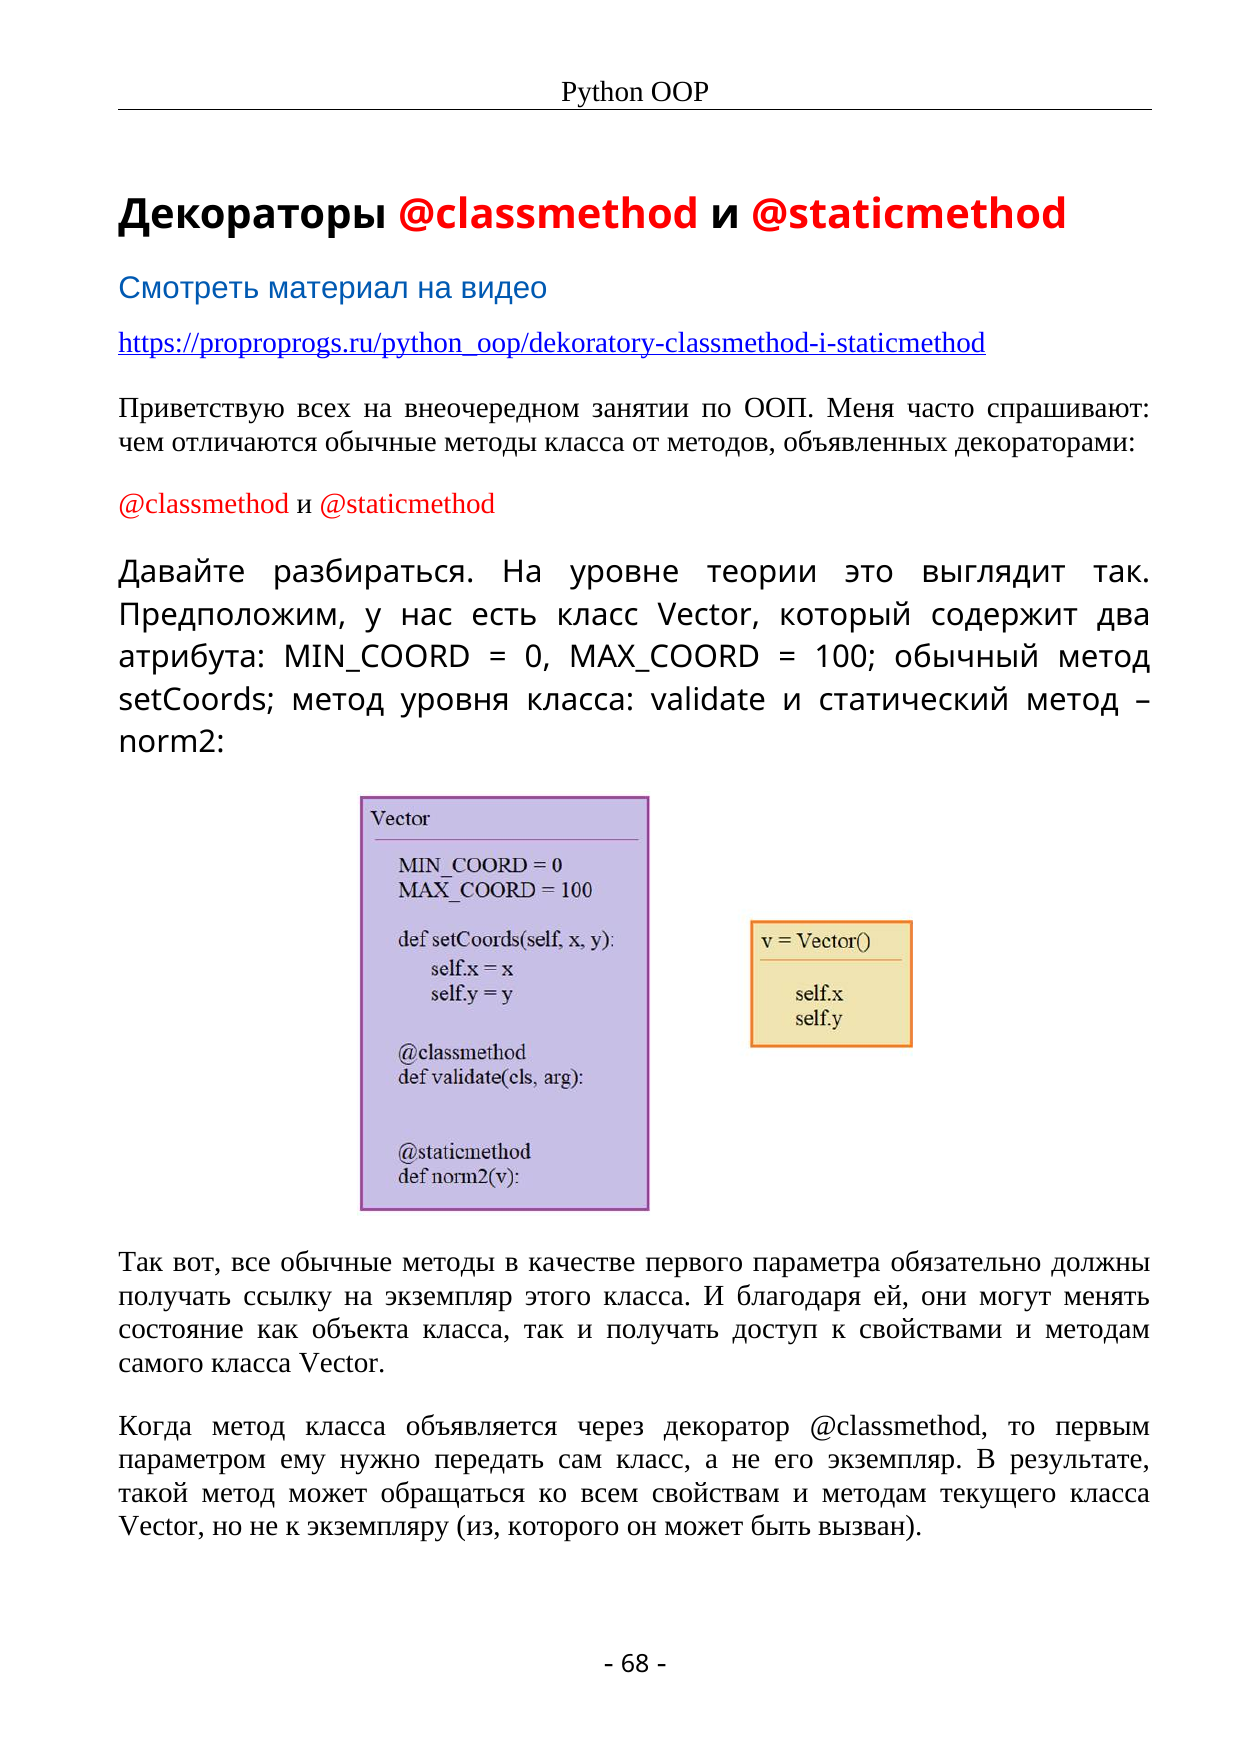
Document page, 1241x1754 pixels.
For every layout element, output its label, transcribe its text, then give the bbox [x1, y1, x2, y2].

text Так вот, все обычные методы в качестве первого параметра обязательно должны получать ссылку на экземпляр этого класса. И благодаря ей, они могут менять состояние как объекта класса, так и получать доступ к свойствами и методам самого класса Vector. [118, 1244, 1152, 1378]
text Давайте разбираться. На уровне теории это выглядит так. Предположим, у нас есть класс Vector, который содержит два атрибута: MIN_COORD = 0, MAX_COORD = 100; обычный метод setCoords; метод уровня класса: validate и статический метод – norm2: [118, 549, 1152, 762]
text @classmethod и @staticmethod [118, 486, 1152, 520]
text https://proproprogs.ru/python_oop/dekoratory-classmethod-i-staticmethod [118, 325, 1152, 358]
text Приветствую всех на внеочередном занятии по ООП. Меня часто спрашивают: чем отличаются обычные методы класса от методов, объявленных декораторами: [118, 390, 1152, 457]
text Смотреть материал на видео [118, 269, 1152, 305]
subtitle Декораторы @classmethod и @staticmethod [118, 183, 1152, 240]
text Когда метод класса объявляется через декоратор @classmethod, то первым параметром ему нужно передать сам класс, а не его экземпляр. В результате, такой метод может обращаться ко всем свойствам и методам текущего класса Vector, но не к экземпляру (из, которого он может быть вызван). [118, 1408, 1152, 1542]
picture [356, 791, 913, 1216]
